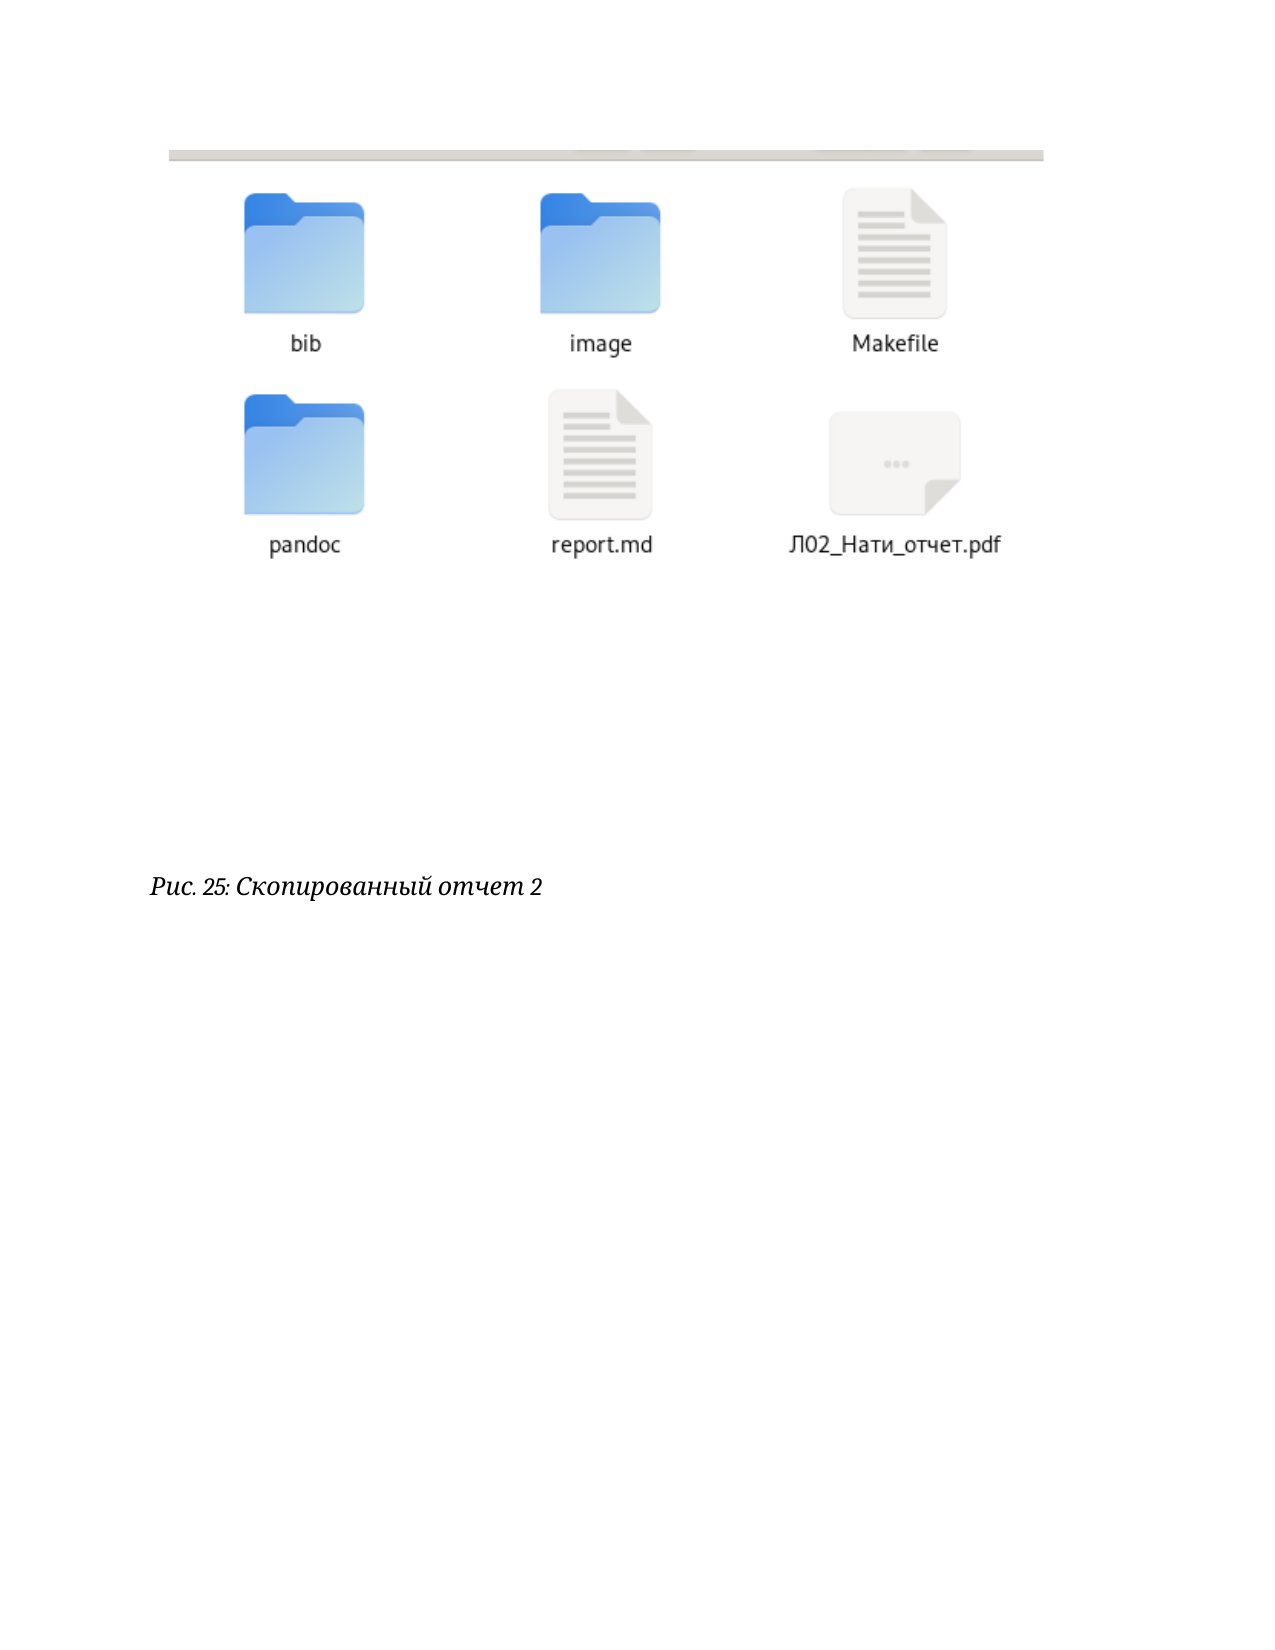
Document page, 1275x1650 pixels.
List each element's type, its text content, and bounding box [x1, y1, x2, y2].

picture [168, 150, 1044, 852]
text Рис. 25: Скопированный отчет 2 [150, 873, 1125, 901]
